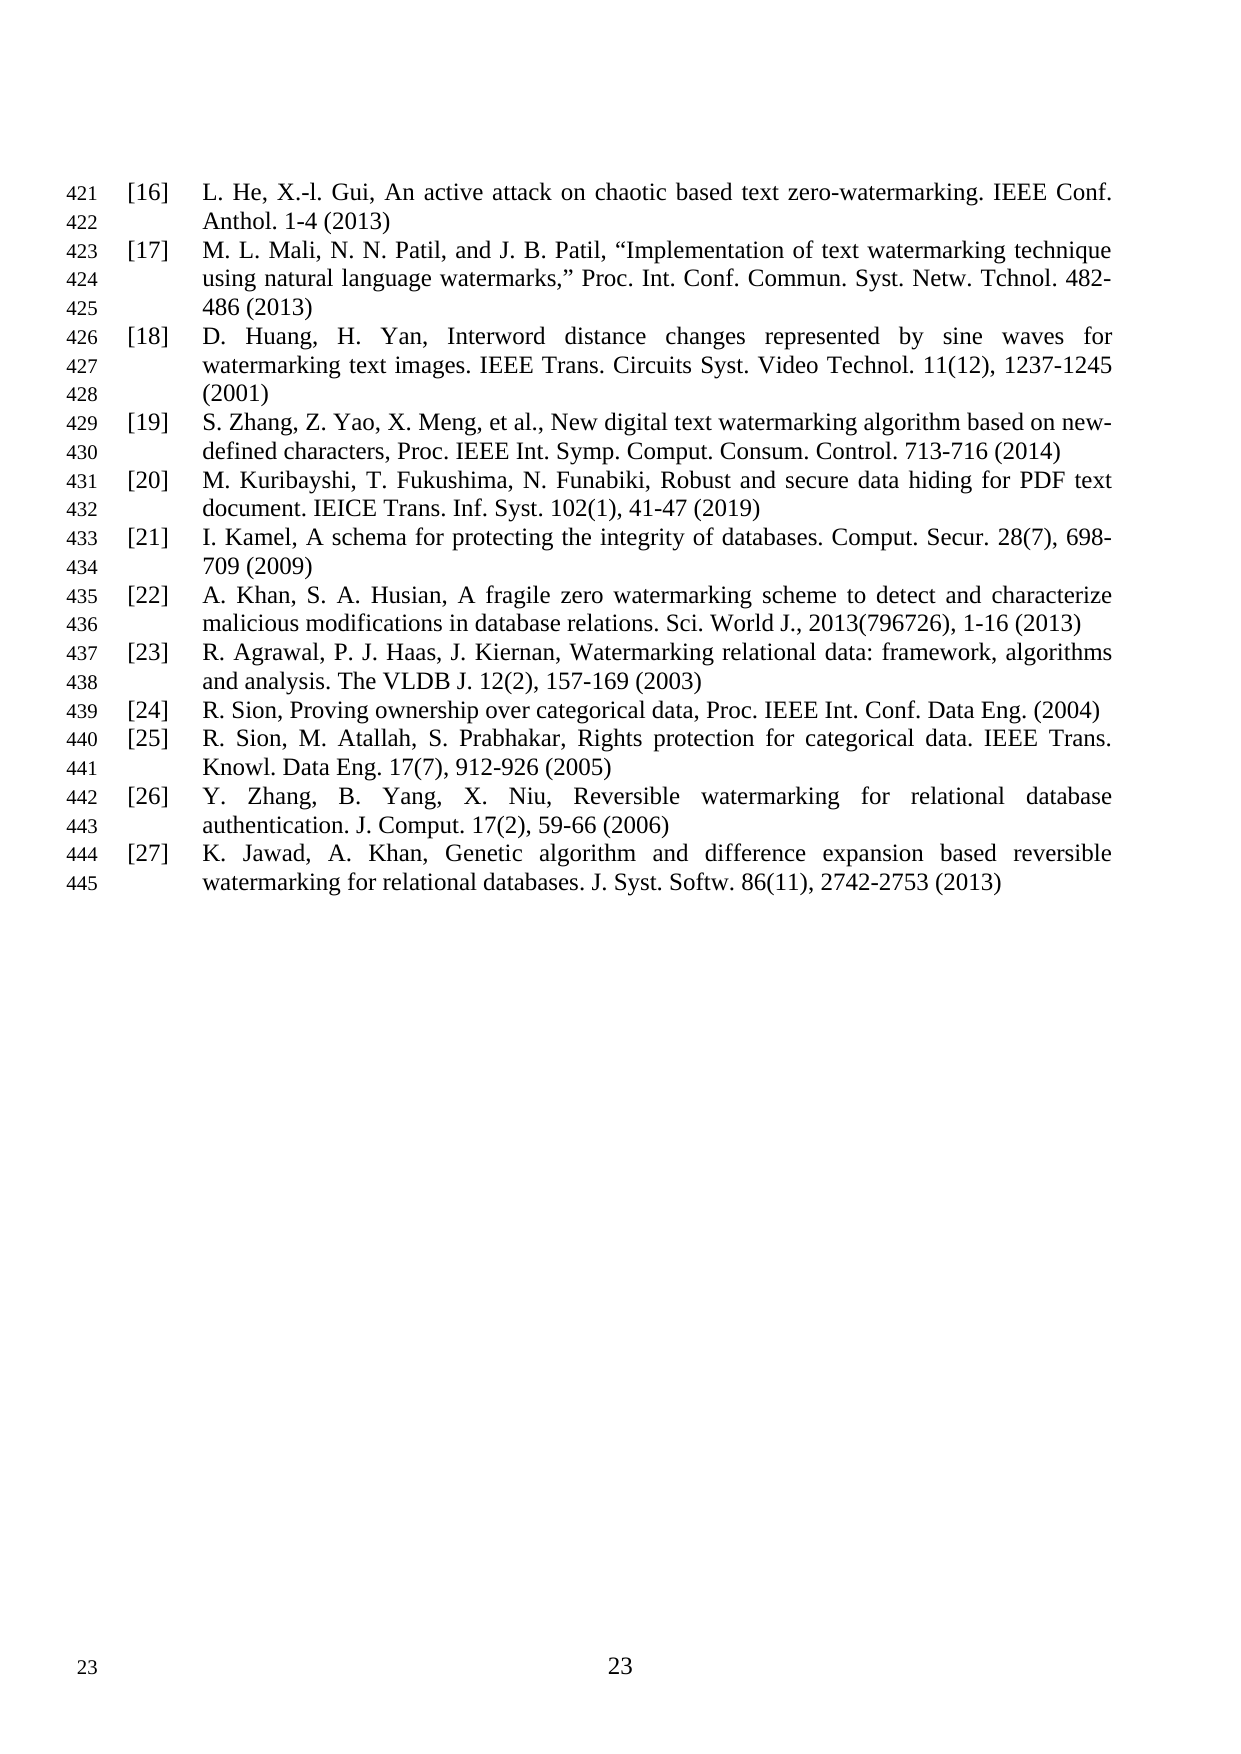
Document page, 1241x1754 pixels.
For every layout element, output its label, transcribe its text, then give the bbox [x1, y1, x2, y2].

text [23] R. Agrawal, P. J. Haas, J. Kiernan, Watermarking relational data: framework, algorithms and analysis. The VLDB J. 12(2), 157-169 (2003) [127, 637, 1113, 695]
text [22] A. Khan, S. A. Husian, A fragile zero watermarking scheme to detect and characterize malicious modifications in database relations. Sci. World J., 2013(796726), 1-16 (2013) [127, 580, 1113, 637]
text [27] K. Jawad, A. Khan, Genetic algorithm and difference expansion based reversible watermarking for relational databases. J. Syst. Softw. 86(11), 2742-2753 (2013) [127, 838, 1113, 896]
text [21] I. Kamel, A schema for protecting the integrity of databases. Comput. Secur. 28(7), 698-709 (2009) [127, 522, 1113, 580]
text [20] M. Kuribayshi, T. Fukushima, N. Funabiki, Robust and secure data hiding for PDF text document. IEICE Trans. Inf. Syst. 102(1), 41-47 (2019) [127, 465, 1113, 522]
text [26] Y. Zhang, B. Yang, X. Niu, Reversible watermarking for relational database authentication. J. Comput. 17(2), 59-66 (2006) [127, 781, 1113, 838]
text [19] S. Zhang, Z. Yao, X. Meng, et al., New digital text watermarking algorithm based on new-defined characters, Proc. IEEE Int. Symp. Comput. Consum. Control. 713-716 (2014) [127, 407, 1113, 465]
text [24] R. Sion, Proving ownership over categorical data, Proc. IEEE Int. Conf. Data Eng. (2004) [127, 695, 1113, 723]
text [25] R. Sion, M. Atallah, S. Prabhakar, Rights protection for categorical data. IEEE Trans. Knowl. Data Eng. 17(7), 912-926 (2005) [127, 723, 1113, 781]
text [17] M. L. Mali, N. N. Patil, and J. B. Patil, “Implementation of text watermarking technique using natural language watermarks,” Proc. Int. Conf. Commun. Syst. Netw. Tchnol. 482-486 (2013) [127, 235, 1113, 321]
text [18] D. Huang, H. Yan, Interword distance changes represented by sine waves for watermarking text images. IEEE Trans. Circuits Syst. Video Technol. 11(12), 1237-1245 (2001) [127, 321, 1113, 407]
text [16] L. He, X.-l. Gui, An active attack on chaotic based text zero-watermarking. IEEE Conf. Anthol. 1-4 (2013) [127, 177, 1113, 235]
